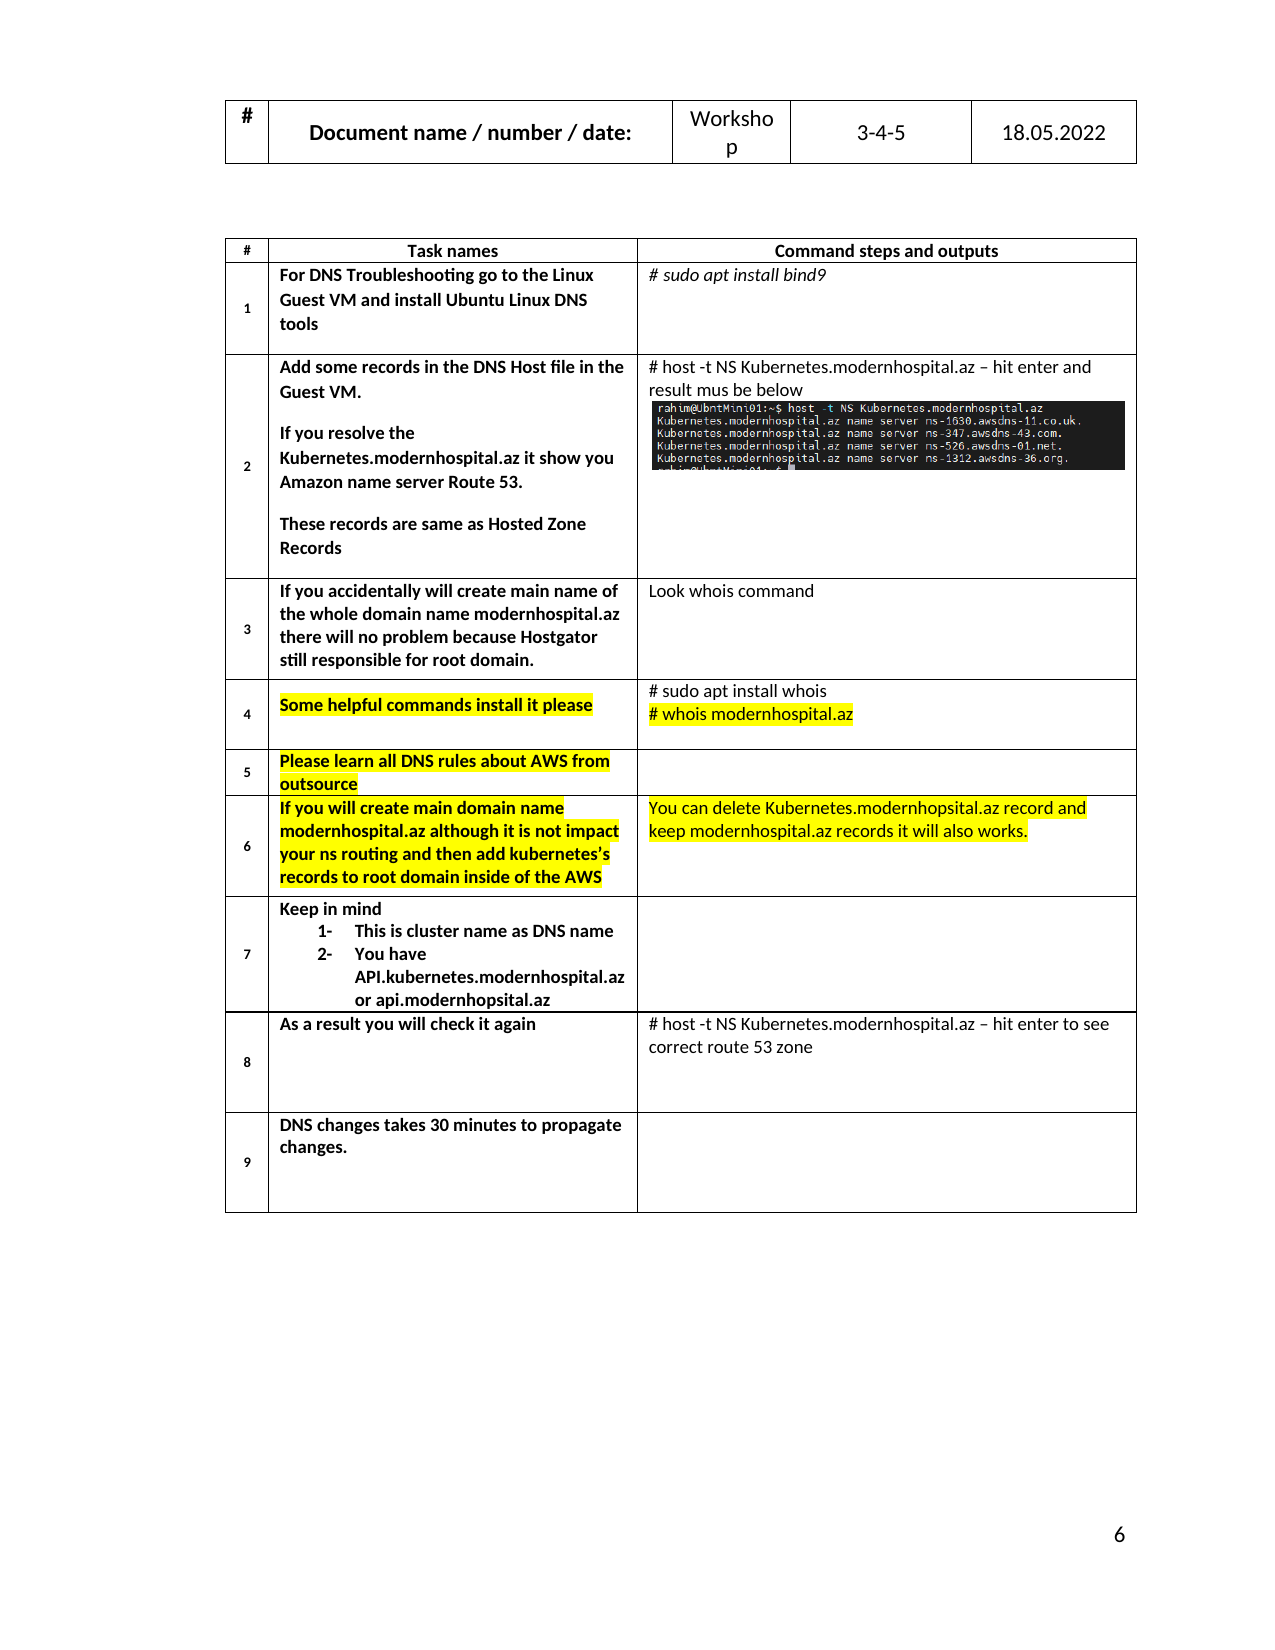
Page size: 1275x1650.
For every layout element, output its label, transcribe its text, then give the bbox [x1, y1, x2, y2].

table_cell 7 [226, 897, 268, 1011]
table_cell 4 [226, 680, 268, 748]
table_header # [226, 239, 268, 262]
table_cell [638, 1113, 1136, 1212]
table_cell DNS changes takes 30 minutes to propagate changes. [269, 1113, 637, 1212]
table_cell # sudo apt install bind9 [638, 263, 1136, 354]
table_cell 9 [226, 1113, 268, 1212]
table_cell 1 [226, 263, 268, 354]
table_cell If you accidentally will create main name of the whole domain name modernhospital.az there will no problem because Hostgator still responsible for root domain. [269, 579, 637, 679]
table_cell As a result you will check it again [269, 1013, 637, 1112]
table_cell Look whois command [638, 579, 1136, 679]
table_cell 2 [226, 355, 268, 578]
table_cell 6 [226, 796, 268, 896]
picture [648, 401, 1125, 470]
table_cell Keep in mind This is cluster name as DNS name You have API.kubernetes.modernhospital.az or api.modernhopsital.az [269, 897, 637, 1011]
table_cell 3 [226, 579, 268, 679]
table_cell # host -t NS Kubernetes.modernhospital.az – hit enter to see correct route 53 zone [638, 1013, 1136, 1112]
table_cell 5 [226, 750, 268, 795]
table_cell Some helpful commands install it please [269, 680, 637, 748]
table_cell If you will create main domain name modernhospital.az although it is not impact your ns routing and then add kubernetes’s records to root domain inside of the AWS [269, 796, 637, 896]
table_cell # host -t NS Kubernetes.modernhospital.az – hit enter and result mus be below [638, 355, 1136, 578]
table_cell You can delete Kubernetes.modernhopsital.az record and keep modernhospital.az records it will also works. [638, 796, 1136, 896]
table_cell [638, 897, 1136, 1011]
table_header Command steps and outputs [638, 239, 1136, 262]
table_cell # sudo apt install whois # whois modernhospital.az [638, 680, 1136, 748]
table_cell Please learn all DNS rules about AWS from outsource [269, 750, 637, 795]
table_header Task names [269, 239, 637, 262]
table_cell 8 [226, 1013, 268, 1112]
table_cell [638, 750, 1136, 795]
table_cell Add some records in the DNS Host file in the Guest VM. If you resolve the Kubernetes.modernhospital.az it show you Amazon name server Route 53. These records are same as Hosted Zone Records [269, 355, 637, 578]
table_cell For DNS Troubleshooting go to the Linux Guest VM and install Ubuntu Linux DNS tools [269, 263, 637, 354]
